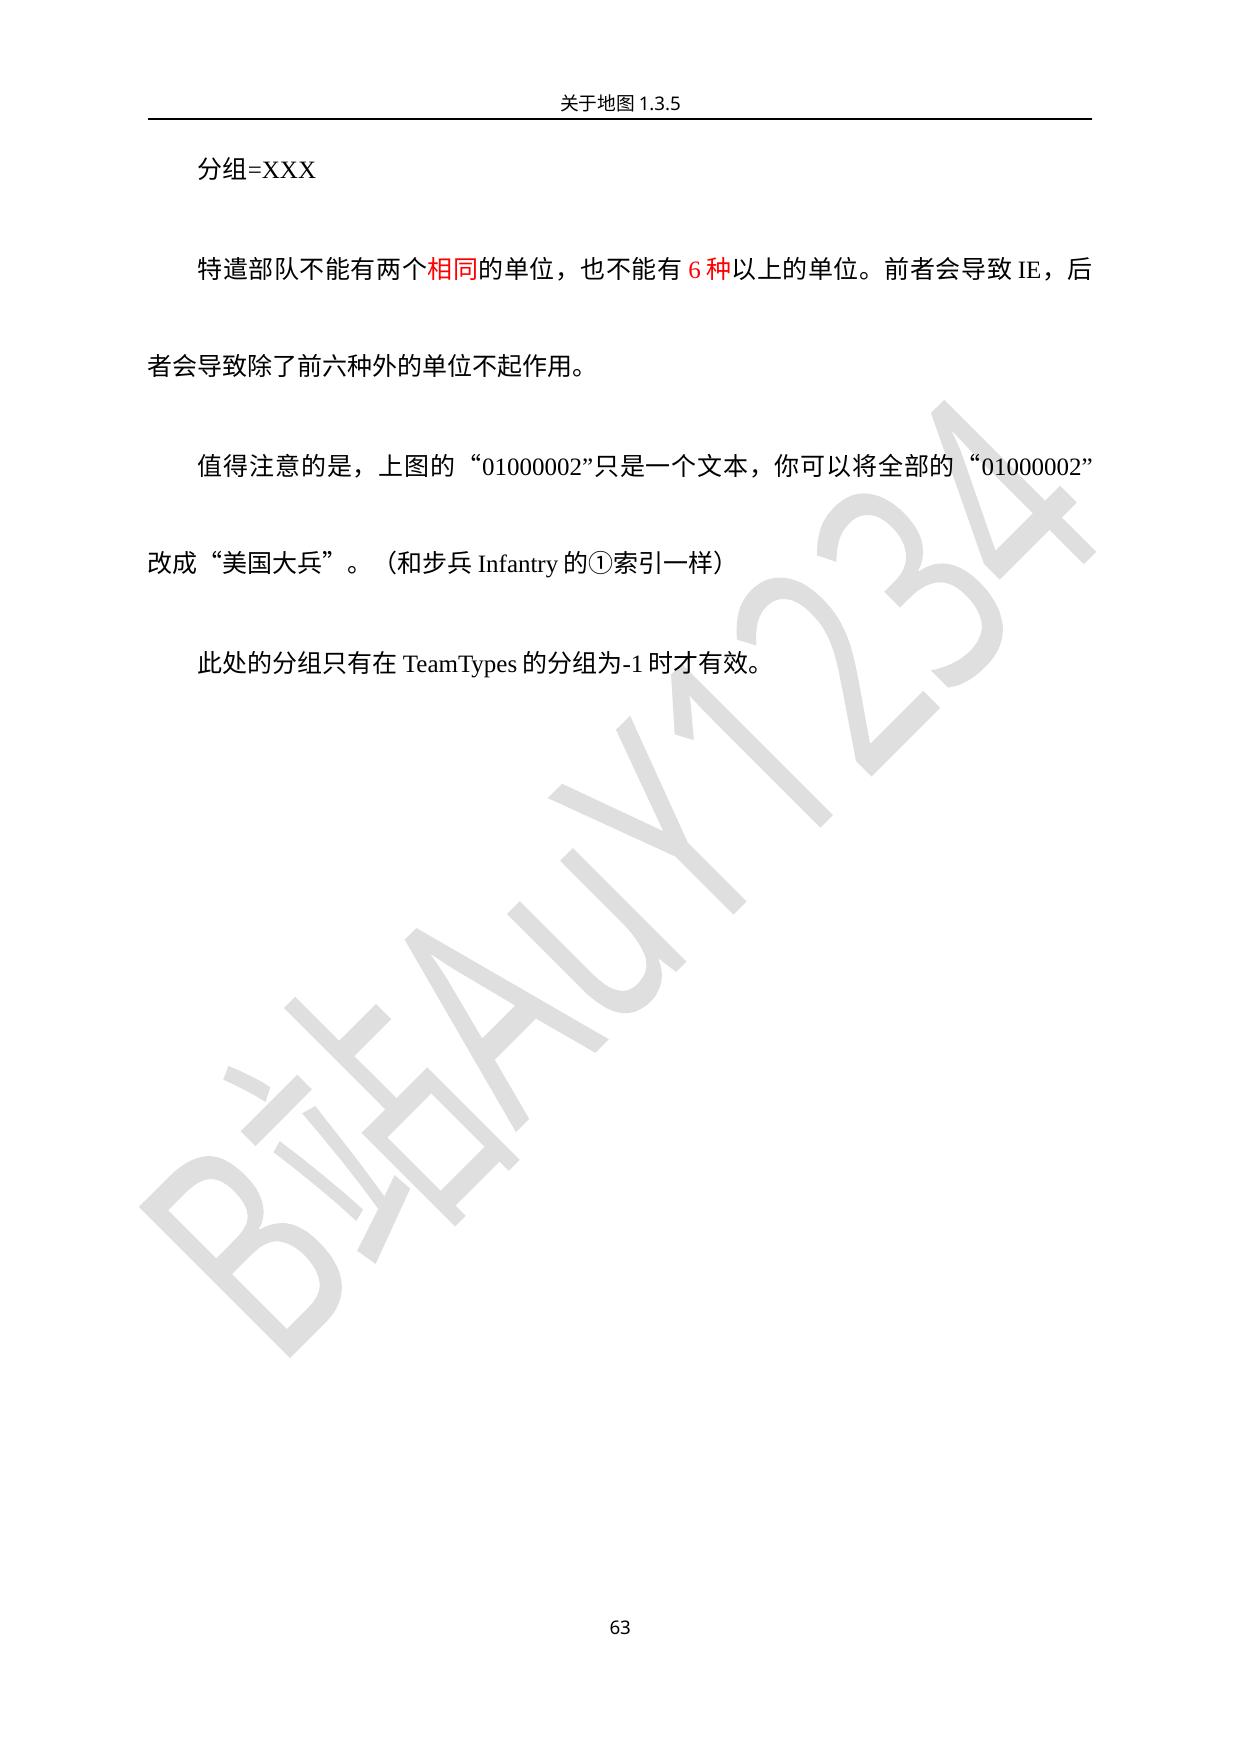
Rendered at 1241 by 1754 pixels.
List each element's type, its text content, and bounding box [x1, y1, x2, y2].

text 特遣部队不能有两个相同的单位，也不能有6种以上的单位。前者会导致IE，后者会导致除了前六种外的单位不起作用。 [148, 235, 1092, 397]
text 分组=XXX [148, 136, 1092, 201]
text 值得注意的是，上图的“01000002”只是一个文本，你可以将全部的“01000002”改成“美国大兵”。（和步兵Infantry的①索引一样） [148, 432, 1092, 594]
text 此处的分组只有在TeamTypes的分组为-1时才有效。 [148, 629, 1092, 694]
